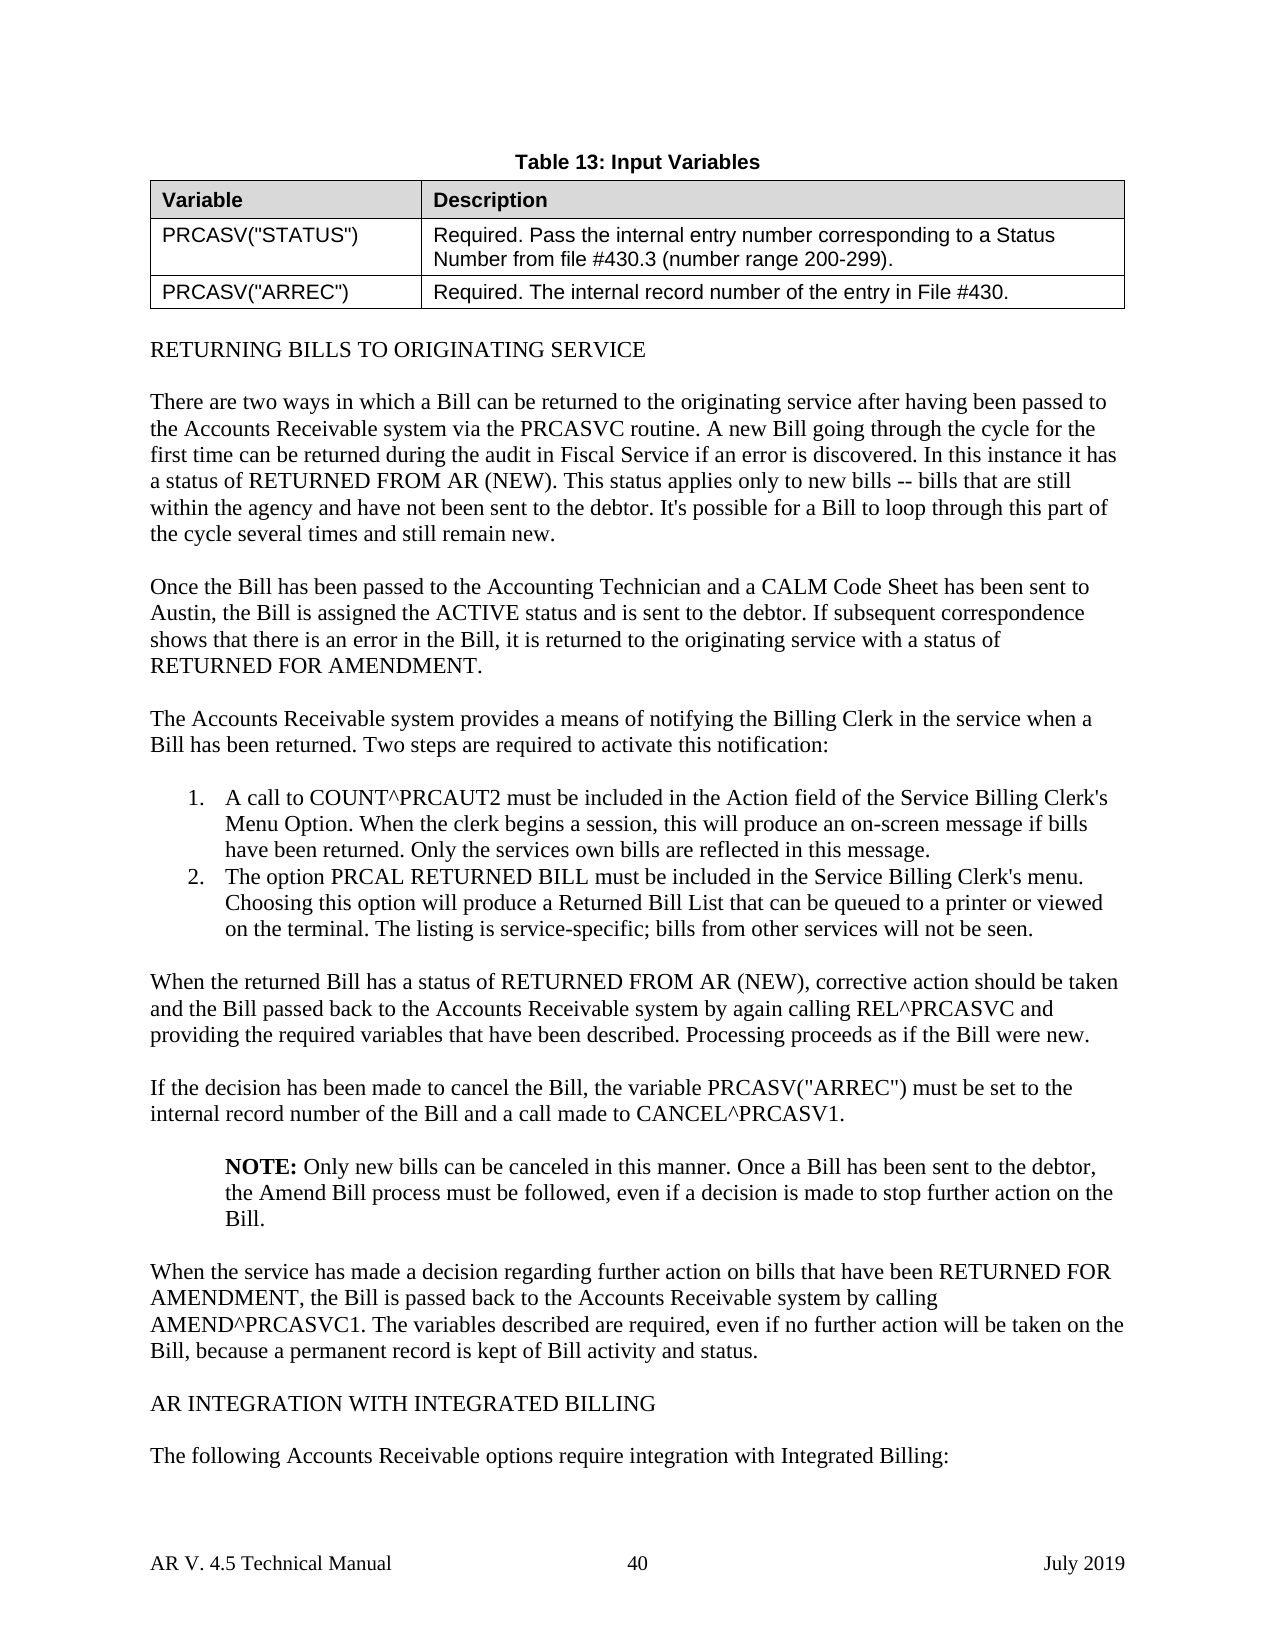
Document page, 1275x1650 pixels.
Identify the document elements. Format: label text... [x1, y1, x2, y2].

text AR INTEGRATION WITH INTEGRATED BILLING [150, 1390, 1125, 1416]
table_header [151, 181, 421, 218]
text There are two ways in which a Bill can be returned to the originating service after having been passed to the Accounts Receivable system via the PRCASVC routine. A new Bill going through the cycle for the first time can be returned during the audit in Fiscal Service if an error is discovered. In this instance it has a status of RETURNED FROM AR (NEW). This status applies only to new bills -- bills that are still within the agency and have not been sent to the debtor. It's possible for a Bill to loop through this part of the cycle several times and still remain new. [150, 388, 1125, 547]
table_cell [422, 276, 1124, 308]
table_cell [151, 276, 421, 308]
text RETURNING BILLS TO ORIGINATING SERVICE [150, 336, 1125, 362]
text Once the Bill has been passed to the Accounting Technician and a CALM Code Sheet has been sent to Austin, the Bill is assigned the ACTIVE status and is sent to the debtor. If subsequent correspondence shows that there is an error in the Bill, it is returned to the originating service with a status of RETURNED FOR AMENDMENT. [150, 573, 1125, 678]
text NOTE: Only new bills can be canceled in this manner. Once a Bill has been sent to the debtor, the Amend Bill process must be followed, even if a decision is made to stop further action on the Bill. [225, 1153, 1125, 1232]
text When the service has made a decision regarding further action on bills that have been RETURNED FOR AMENDMENT, the Bill is passed back to the Accounts Receivable system by calling AMEND^PRCASVC1. The variables described are required, even if no further action will be taken on the Bill, because a permanent record is kept of Bill activity and status. [150, 1258, 1125, 1363]
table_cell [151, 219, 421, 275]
text The following Accounts Receivable options require integration with Integrated Billing: [150, 1443, 1125, 1469]
list A call to COUNT^PRCAUT2 must be included in the Action field of the Service Billing Clerk's Menu Option. When the clerk begins a session, this will produce an on-screen message if bills have been returned. Only the services own bills are reflected in this message. [187, 784, 1125, 863]
text The Accounts Receivable system provides a means of notifying the Billing Clerk in the service when a Bill has been returned. Two steps are required to activate this notification: [150, 705, 1125, 757]
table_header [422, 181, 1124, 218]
list The option PRCAL RETURNED BILL must be included in the Service Billing Clerk's menu. Choosing this option will produce a Returned Bill List that can be queued to a printer or viewed on the terminal. The listing is service-specific; bills from other services will not be seen. [187, 863, 1125, 942]
text If the decision has been made to cancel the Bill, the variable PRCASV("ARREC") must be set to the internal record number of the Bill and a call made to CANCEL^PRCASV1. [150, 1074, 1125, 1126]
text Table 13: Input Variables [150, 150, 1125, 174]
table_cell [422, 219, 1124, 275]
text When the returned Bill has a status of RETURNED FROM AR (NEW), corrective action should be taken and the Bill passed back to the Accounts Receivable system by again calling REL^PRCASVC and providing the required variables that have been described. Processing proceeds as if the Bill were new. [150, 968, 1125, 1047]
